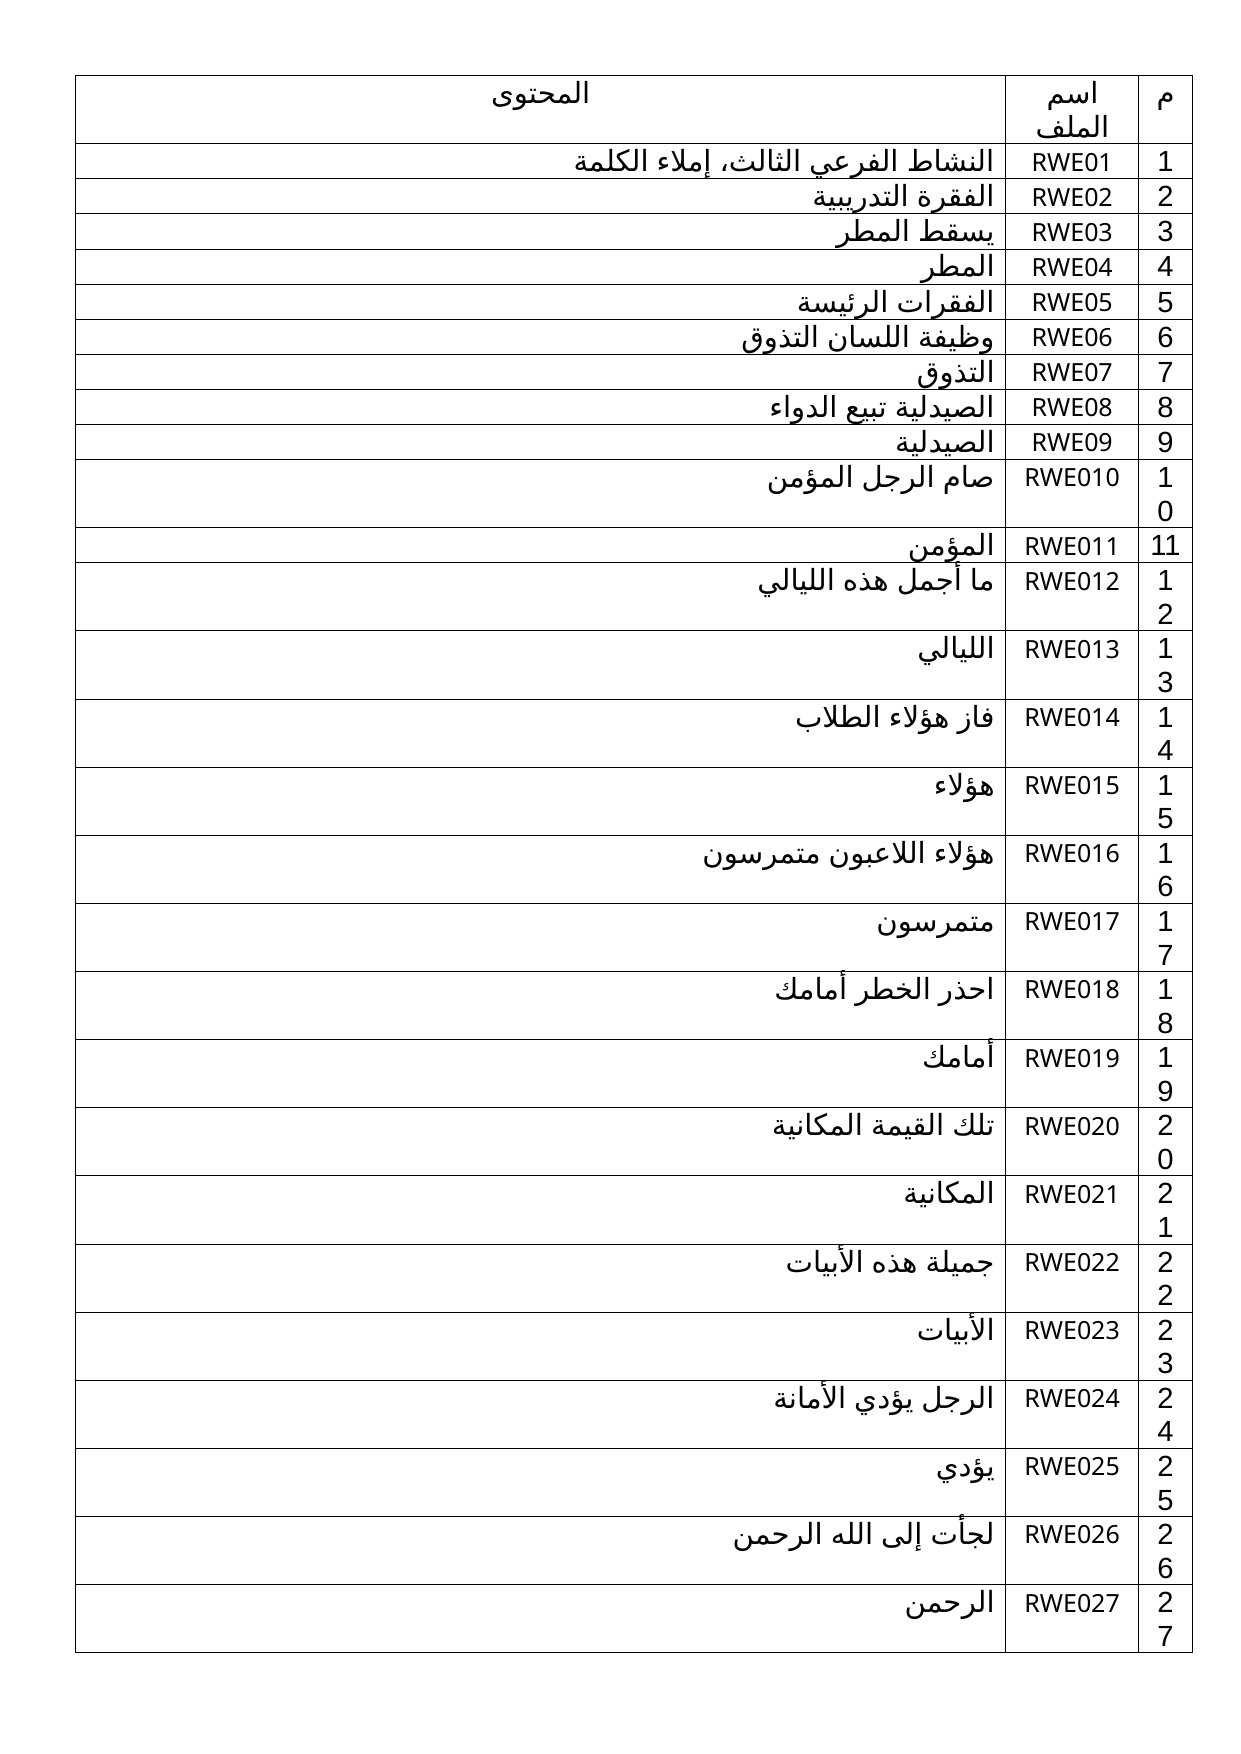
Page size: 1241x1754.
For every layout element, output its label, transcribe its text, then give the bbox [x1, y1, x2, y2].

table_cell RWE014 [1006, 700, 1138, 767]
table_cell RWE023 [1006, 1313, 1138, 1380]
table_cell RWE09 [1006, 425, 1138, 459]
table_cell 18 [1139, 972, 1192, 1039]
table_cell هؤلاء اللاعبون متمرسون [76, 836, 1005, 903]
table_cell RWE02 [1006, 179, 1138, 213]
table_cell 23 [1139, 1313, 1192, 1380]
table_cell 14 [1139, 700, 1192, 767]
table_header م [1139, 76, 1192, 143]
table_header المحتوى [76, 76, 1005, 143]
table_cell 24 [1139, 1381, 1192, 1448]
table_cell 8 [1139, 390, 1192, 424]
table_cell 15 [1139, 768, 1192, 835]
table_cell صام الرجل المؤمن [76, 460, 1005, 527]
table_cell جميلة هذه الأبيات [76, 1245, 1005, 1312]
table_cell 17 [1139, 904, 1192, 971]
table_cell 6 [1139, 320, 1192, 354]
table_cell ما أجمل هذه الليالي [76, 563, 1005, 630]
table_cell 16 [1139, 836, 1192, 903]
table_cell RWE015 [1006, 768, 1138, 835]
table_cell 22 [1139, 1245, 1192, 1312]
table_cell النشاط الفرعي الثالث، إملاء الكلمة [76, 144, 1005, 178]
table_cell 11 [1139, 528, 1192, 562]
table_cell الرحمن [76, 1585, 1005, 1652]
table_cell RWE08 [1006, 390, 1138, 424]
table_cell RWE06 [1006, 320, 1138, 354]
table_cell الفقرة التدريبية [76, 179, 1005, 213]
table_header اسم الملف [1006, 76, 1138, 143]
table_cell 13 [1139, 631, 1192, 698]
table_cell فاز هؤلاء الطلاب [76, 700, 1005, 767]
table_cell الصيدلية [76, 425, 1005, 459]
table_cell 7 [1139, 355, 1192, 389]
table_cell الأبيات [76, 1313, 1005, 1380]
table_cell 20 [1139, 1108, 1192, 1175]
table_cell المكانية [76, 1176, 1005, 1243]
table_cell RWE022 [1006, 1245, 1138, 1312]
table_cell RWE03 [1006, 214, 1138, 248]
table_cell RWE020 [1006, 1108, 1138, 1175]
table_cell RWE018 [1006, 972, 1138, 1039]
table_cell RWE024 [1006, 1381, 1138, 1448]
table_cell 12 [1139, 563, 1192, 630]
table_cell RWE010 [1006, 460, 1138, 527]
table_cell لجأت إلى الله الرحمن [76, 1517, 1005, 1584]
table_cell RWE027 [1006, 1585, 1138, 1652]
table_cell المؤمن [76, 528, 1005, 562]
table_cell RWE016 [1006, 836, 1138, 903]
table_cell RWE017 [1006, 904, 1138, 971]
table_cell احذر الخطر أمامك [76, 972, 1005, 1039]
table_cell RWE026 [1006, 1517, 1138, 1584]
table_cell RWE011 [1006, 528, 1138, 562]
table_cell 26 [1139, 1517, 1192, 1584]
table_cell المطر [76, 250, 1005, 283]
table_cell يسقط المطر [76, 214, 1005, 248]
table_cell 1 [1139, 144, 1192, 178]
table_cell 10 [1139, 460, 1192, 527]
table_cell 2 [1139, 179, 1192, 213]
table_cell 4 [1139, 250, 1192, 283]
table_cell 19 [1139, 1040, 1192, 1107]
table_cell الفقرات الرئيسة [76, 285, 1005, 319]
table_cell RWE01 [1006, 144, 1138, 178]
table_cell RWE021 [1006, 1176, 1138, 1243]
table_cell RWE04 [1006, 250, 1138, 283]
table_cell تلك القيمة المكانية [76, 1108, 1005, 1175]
table_cell متمرسون [76, 904, 1005, 971]
table_cell RWE025 [1006, 1449, 1138, 1516]
table_cell الليالي [76, 631, 1005, 698]
table_cell وظيفة اللسان التذوق [76, 320, 1005, 354]
table_cell الصيدلية تبيع الدواء [76, 390, 1005, 424]
table_cell 21 [1139, 1176, 1192, 1243]
table_cell RWE013 [1006, 631, 1138, 698]
table_cell 25 [1139, 1449, 1192, 1516]
table_cell أمامك [76, 1040, 1005, 1107]
table_cell 3 [1139, 214, 1192, 248]
table_cell RWE05 [1006, 285, 1138, 319]
table_cell يؤدي [76, 1449, 1005, 1516]
table_cell 27 [1139, 1585, 1192, 1652]
table_cell 9 [1139, 425, 1192, 459]
table_cell التذوق [76, 355, 1005, 389]
table_cell RWE012 [1006, 563, 1138, 630]
table_cell هؤلاء [76, 768, 1005, 835]
table_cell 5 [1139, 285, 1192, 319]
table_cell RWE019 [1006, 1040, 1138, 1107]
table_cell RWE07 [1006, 355, 1138, 389]
table_cell الرجل يؤدي الأمانة [76, 1381, 1005, 1448]
